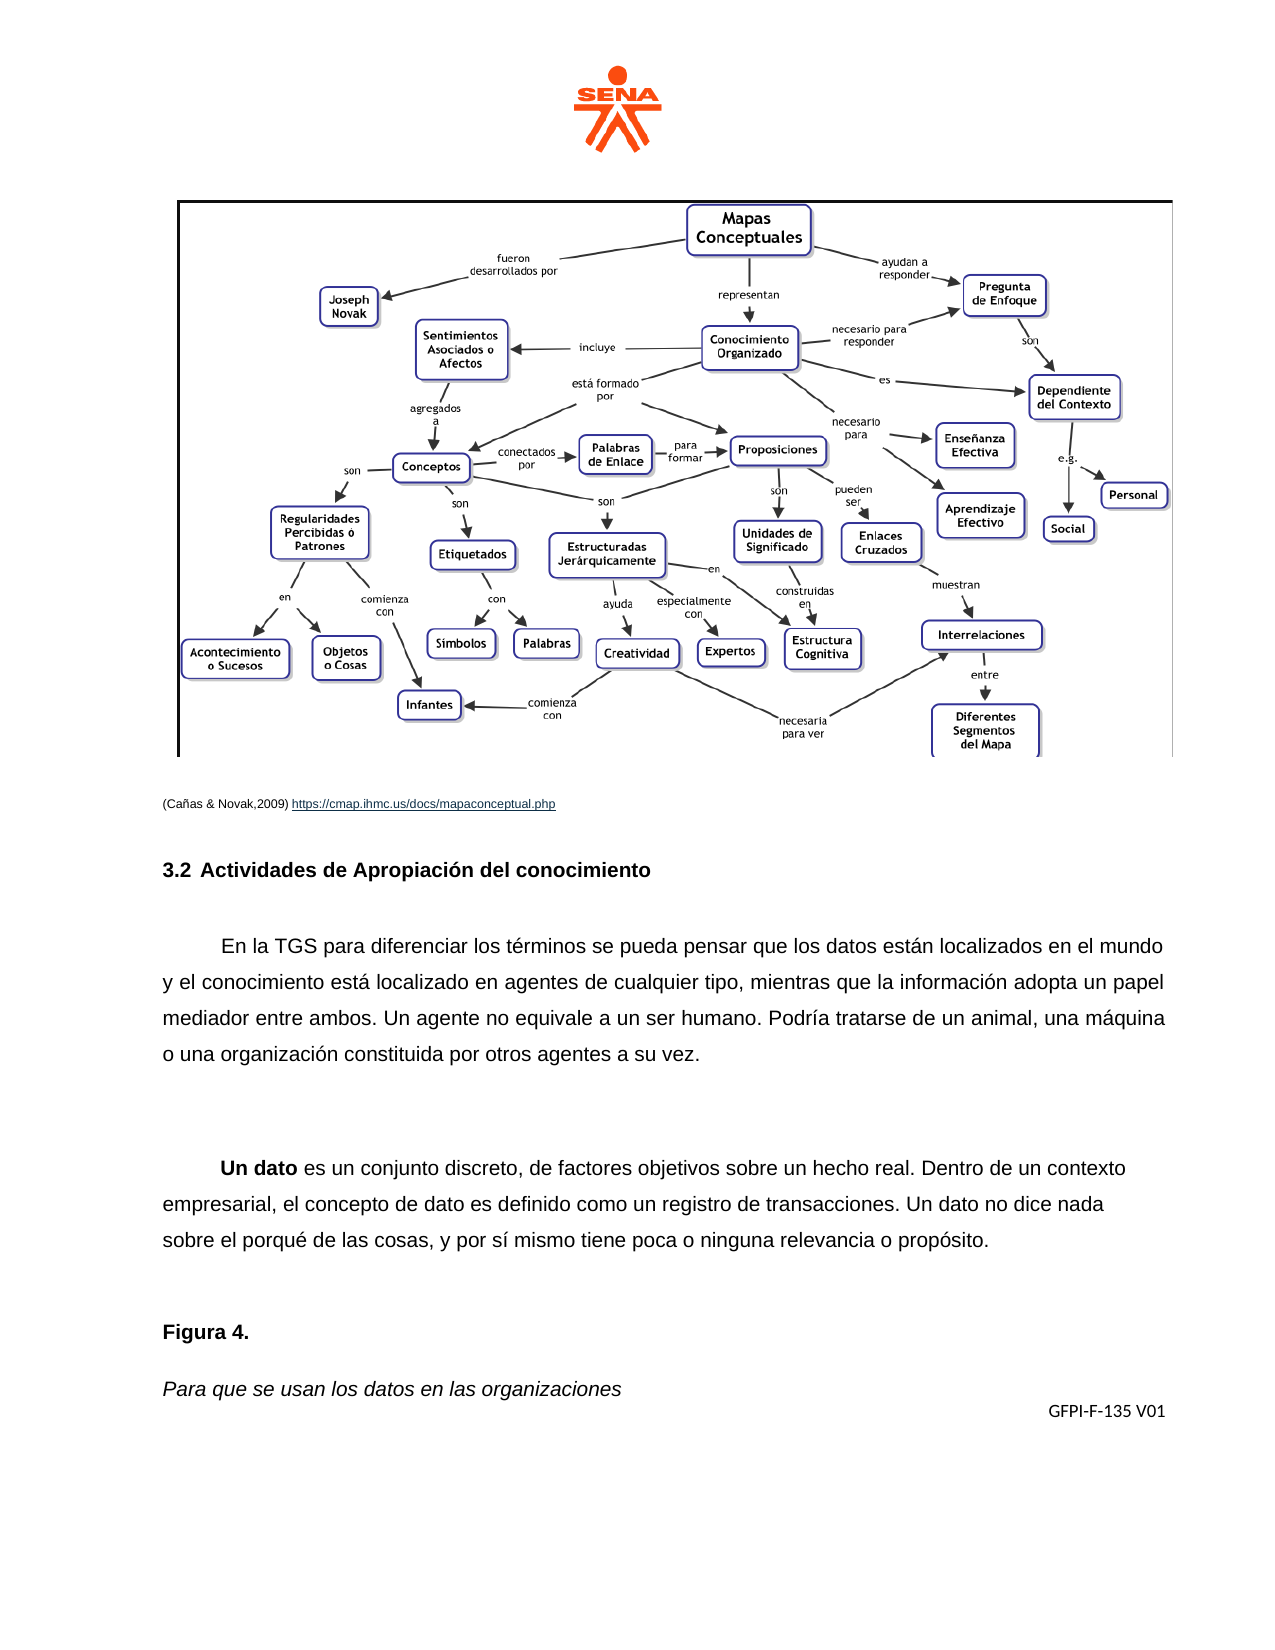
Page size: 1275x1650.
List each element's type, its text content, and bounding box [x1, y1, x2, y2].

text (Cañas & Novak,2009) https://cmap.ihmc.us/docs/mapaconceptual.php [162, 797, 1167, 811]
text empresarial, el concepto de dato es definido como un registro de transacciones. Un dato no dice nada [162, 1191, 1167, 1215]
list Actividades de Apropiación del conocimiento [162, 858, 1167, 882]
text sobre el porqué de las cosas, y por sí mismo tiene poca o ninguna relevancia o propósito. [162, 1227, 1167, 1251]
text Figura 4. [162, 1320, 1167, 1344]
picture [177, 200, 1173, 757]
text Para que se usan los datos en las organizaciones [162, 1377, 1167, 1401]
text En la TGS para diferenciar los términos se pueda pensar que los datos están localizados en el mundo y el conocimiento está localizado en agentes de cualquier tipo, mientras que la información adopta un papel mediador entre ambos. Un agente no equivale a un ser humano. Podría tratarse de un animal, una máquina o una organización constituida por otros agentes a su vez. [162, 934, 1167, 1066]
text Un dato es un conjunto discreto, de factores objetivos sobre un hecho real. Dentro de un contexto [162, 1156, 1167, 1179]
picture [564, 62, 668, 157]
